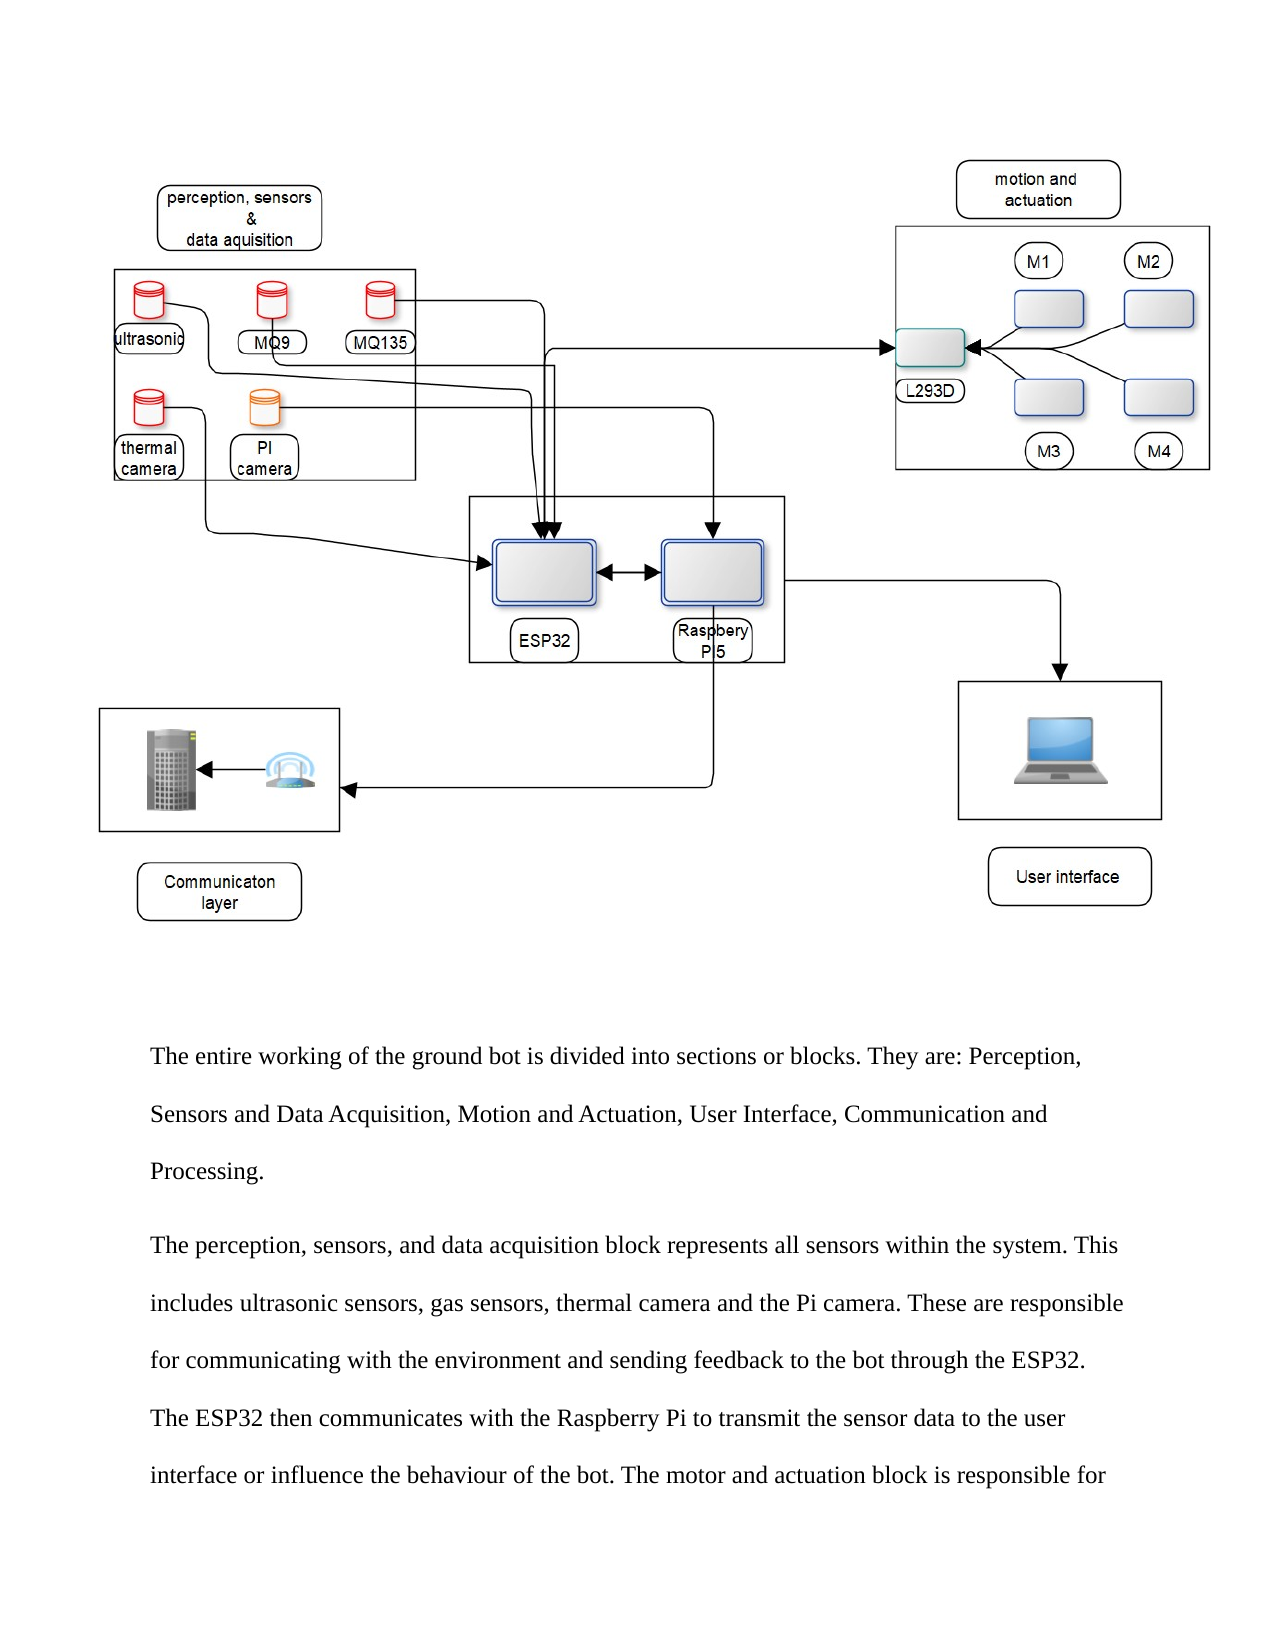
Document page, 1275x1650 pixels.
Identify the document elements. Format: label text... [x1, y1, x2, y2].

picture [59, 150, 1230, 939]
text The entire working of the ground bot is divided into sections or blocks. They are: Perception, Sensors and Data Acquisition, Motion and Actuation, User Interface, Communication and Processing. [150, 1041, 1125, 1185]
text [150, 1230, 1125, 1489]
